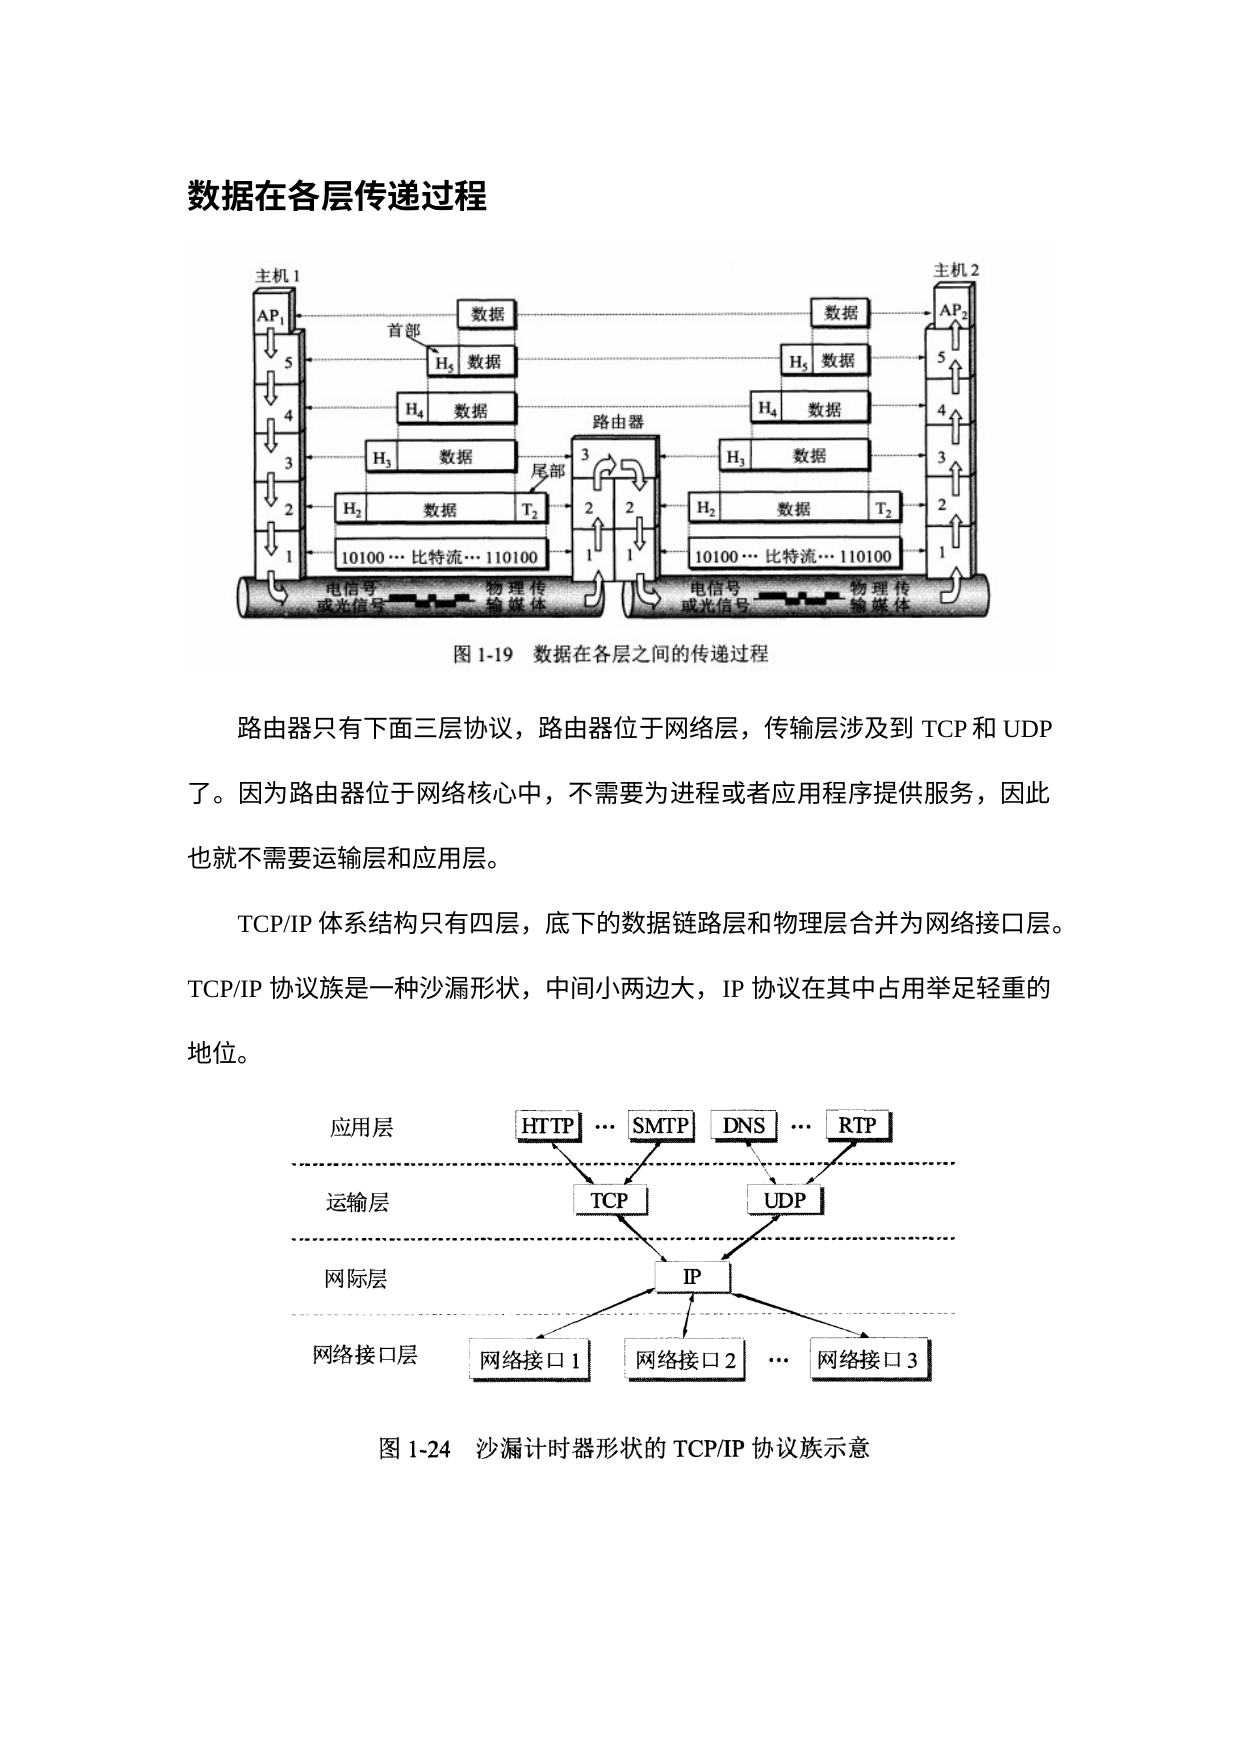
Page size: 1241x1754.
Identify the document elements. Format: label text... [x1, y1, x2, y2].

text TCP/IP体系结构只有四层，底下的数据链路层和物理层合并为网络接口层。TCP/IP 协议族是一种沙漏形状，中间小两边大，IP 协议在其中占用举足轻重的地位。 [187, 889, 1053, 1084]
picture [268, 1084, 972, 1484]
text 路由器只有下面三层协议，路由器位于网络层，传输层涉及到TCP和UDP了。因为路由器位于网络核心中，不需要为进程或者应用程序提供服务，因此也就不需要运输层和应用层。 [187, 694, 1053, 889]
subtitle 数据在各层传递过程 [187, 162, 1053, 227]
picture [187, 239, 1053, 672]
